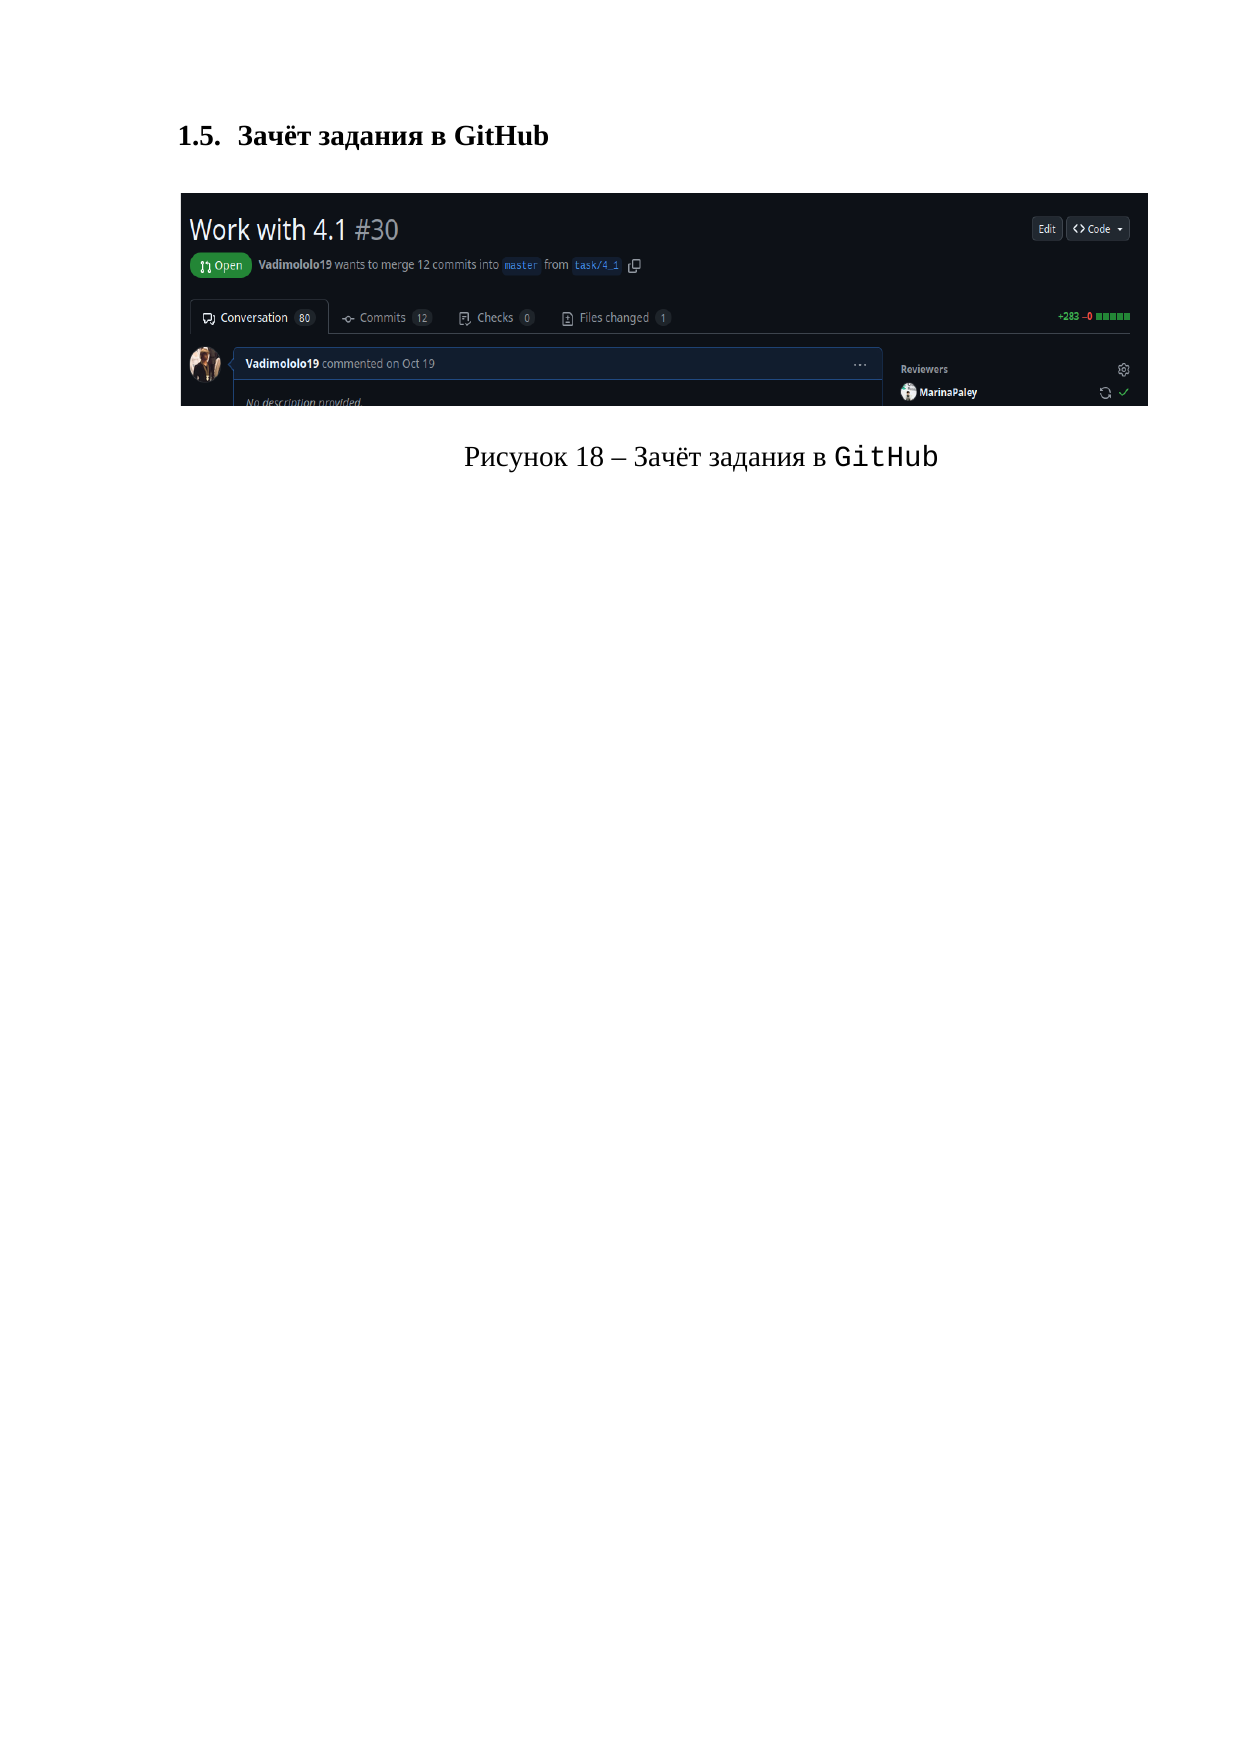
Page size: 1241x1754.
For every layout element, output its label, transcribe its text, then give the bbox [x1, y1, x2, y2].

text Рисунок 18 – Зачёт задания в GitHub [177, 439, 1152, 475]
picture [180, 193, 1148, 406]
list Зачёт задания в GitHub [177, 118, 1152, 152]
